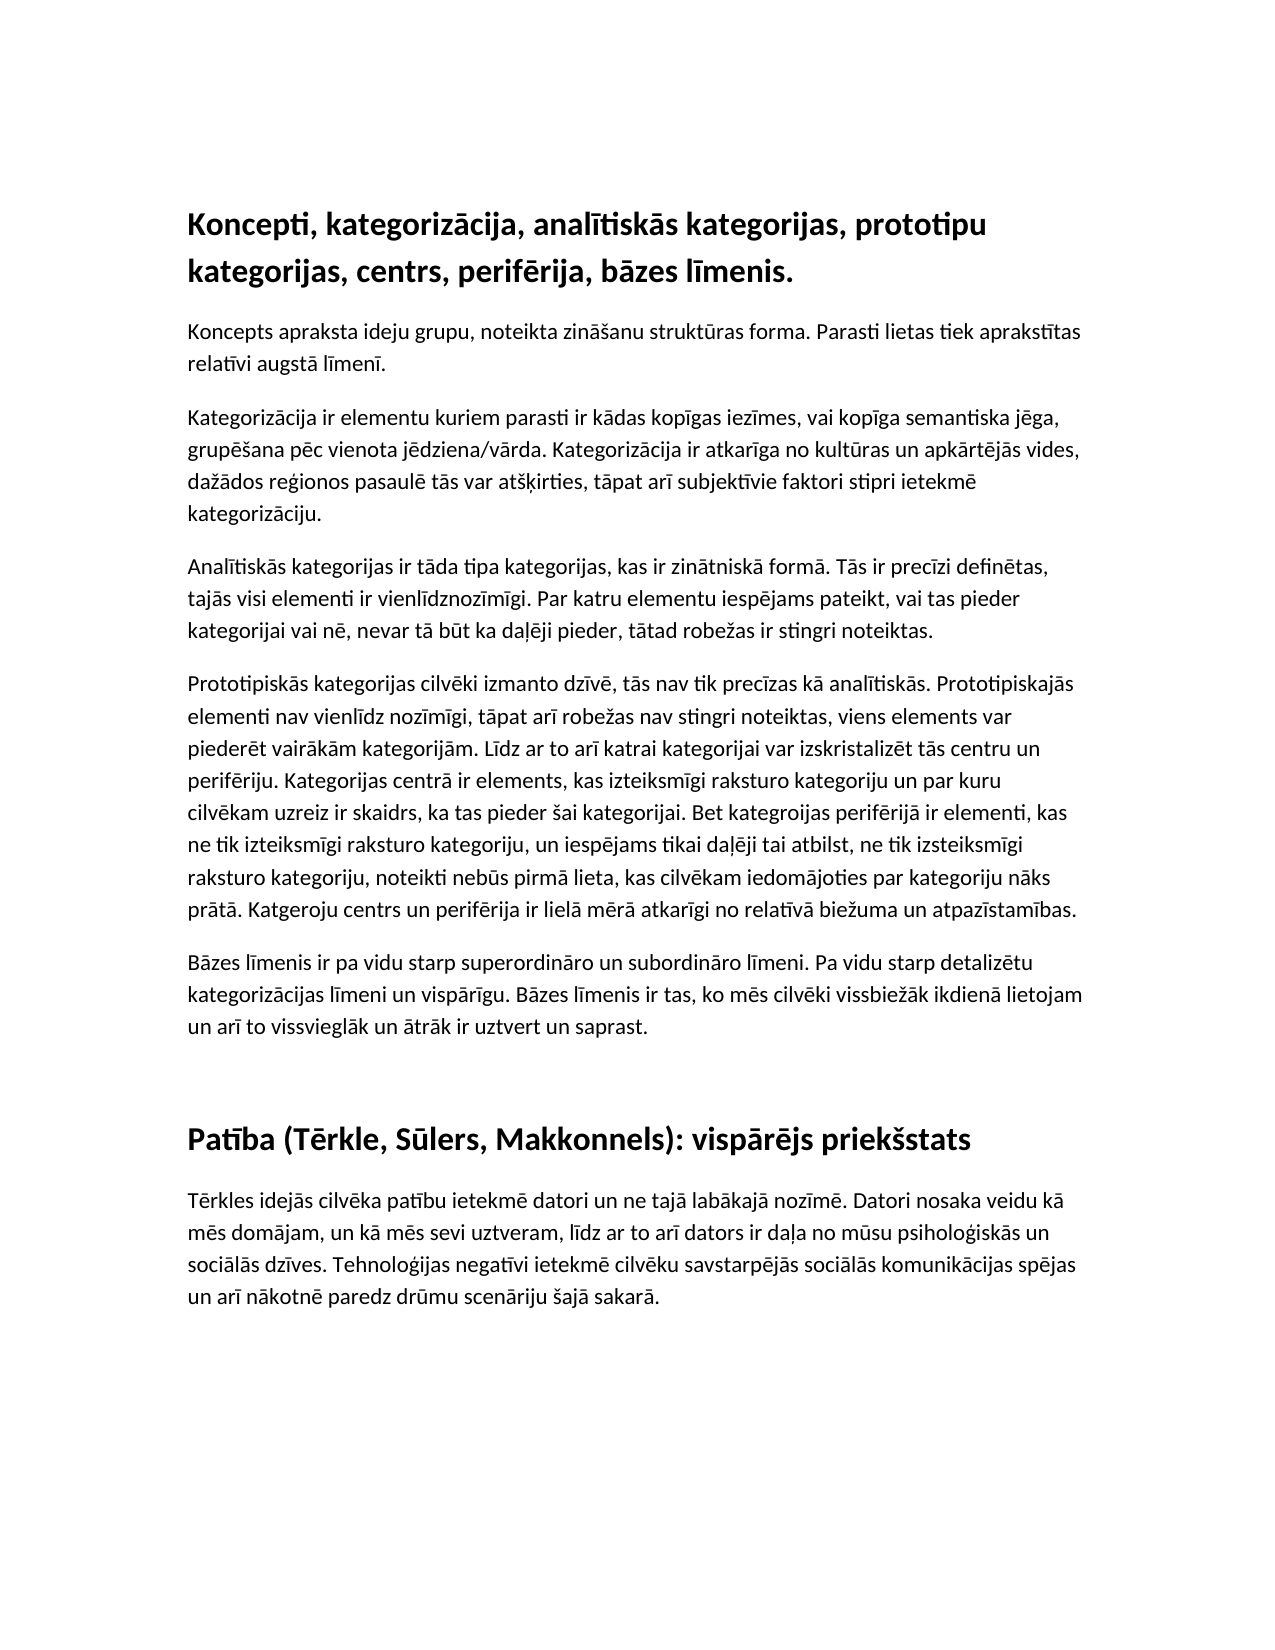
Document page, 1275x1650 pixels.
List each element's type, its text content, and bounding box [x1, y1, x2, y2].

text Bāzes līmenis ir pa vidu starp superordināro un subordināro līmeni. Pa vidu starp detalizētu kategorizācijas līmeni un vispārīgu. Bāzes līmenis ir tas, ko mēs cilvēki vissbiežāk ikdienā lietojam un arī to vissvieglāk un ātrāk ir uztvert un saprast. [187, 948, 1087, 1040]
text Prototipiskās kategorijas cilvēki izmanto dzīvē, tās nav tik precīzas kā analītiskās. Prototipiskajās elementi nav vienlīdz nozīmīgi, tāpat arī robežas nav stingri noteiktas, viens elements var piederēt vairākām kategorijām. Līdz ar to arī katrai kategorijai var izskristalizēt tās centru un perifēriju. Kategorijas centrā ir elements, kas izteiksmīgi raksturo kategoriju un par kuru cilvēkam uzreiz ir skaidrs, ka tas pieder šai kategorijai. Bet kategroijas perifērijā ir elementi, kas ne tik izteiksmīgi raksturo kategoriju, un iespējams tikai daļēji tai atbilst, ne tik izsteiksmīgi raksturo kategoriju, noteikti nebūs pirmā lieta, kas cilvēkam iedomājoties par kategoriju nāks prātā. Katgeroju centrs un perifērija ir lielā mērā atkarīgi no relatīvā biežuma un atpazīstamības. [187, 669, 1087, 923]
text Tērkles idejās cilvēka patību ietekmē datori un ne tajā labākajā nozīmē. Datori nosaka veidu kā mēs domājam, un kā mēs sevi uztveram, līdz ar to arī dators ir daļa no mūsu psiholoģiskās un sociālās dzīves. Tehnoloģijas negatīvi ietekmē cilvēku savstarpējās sociālās komunikācijas spējas un arī nākotnē paredz drūmu scenāriju šajā sakarā. [187, 1186, 1087, 1311]
text Analītiskās kategorijas ir tāda tipa kategorijas, kas ir zinātniskā formā. Tās ir precīzi definētas, tajās visi elementi ir vienlīdznozīmīgi. Par katru elementu iespējams pateikt, vai tas pieder kategorijai vai nē, nevar tā būt ka daļēji pieder, tātad robežas ir stingri noteiktas. [187, 552, 1087, 644]
text Kategorizācija ir elementu kuriem parasti ir kādas kopīgas iezīmes, vai kopīga semantiska jēga, grupēšana pēc vienota jēdziena/vārda. Kategorizācija ir atkarīga no kultūras un apkārtējās vides, dažādos reģionos pasaulē tās var atšķirties, tāpat arī subjektīvie faktori stipri ietekmē kategorizāciju. [187, 403, 1087, 527]
text Koncepts apraksta ideju grupu, noteikta zināšanu struktūras forma. Parasti lietas tiek aprakstītas relatīvi augstā līmenī. [187, 317, 1087, 378]
text Koncepti, kategorizācija, analītiskās kategorijas, prototipu kategorijas, centrs, perifērija, bāzes līmenis. [187, 203, 1087, 291]
text Patība (Tērkle, Sūlers, Makkonnels): vispārējs priekšstats [187, 1118, 1087, 1159]
